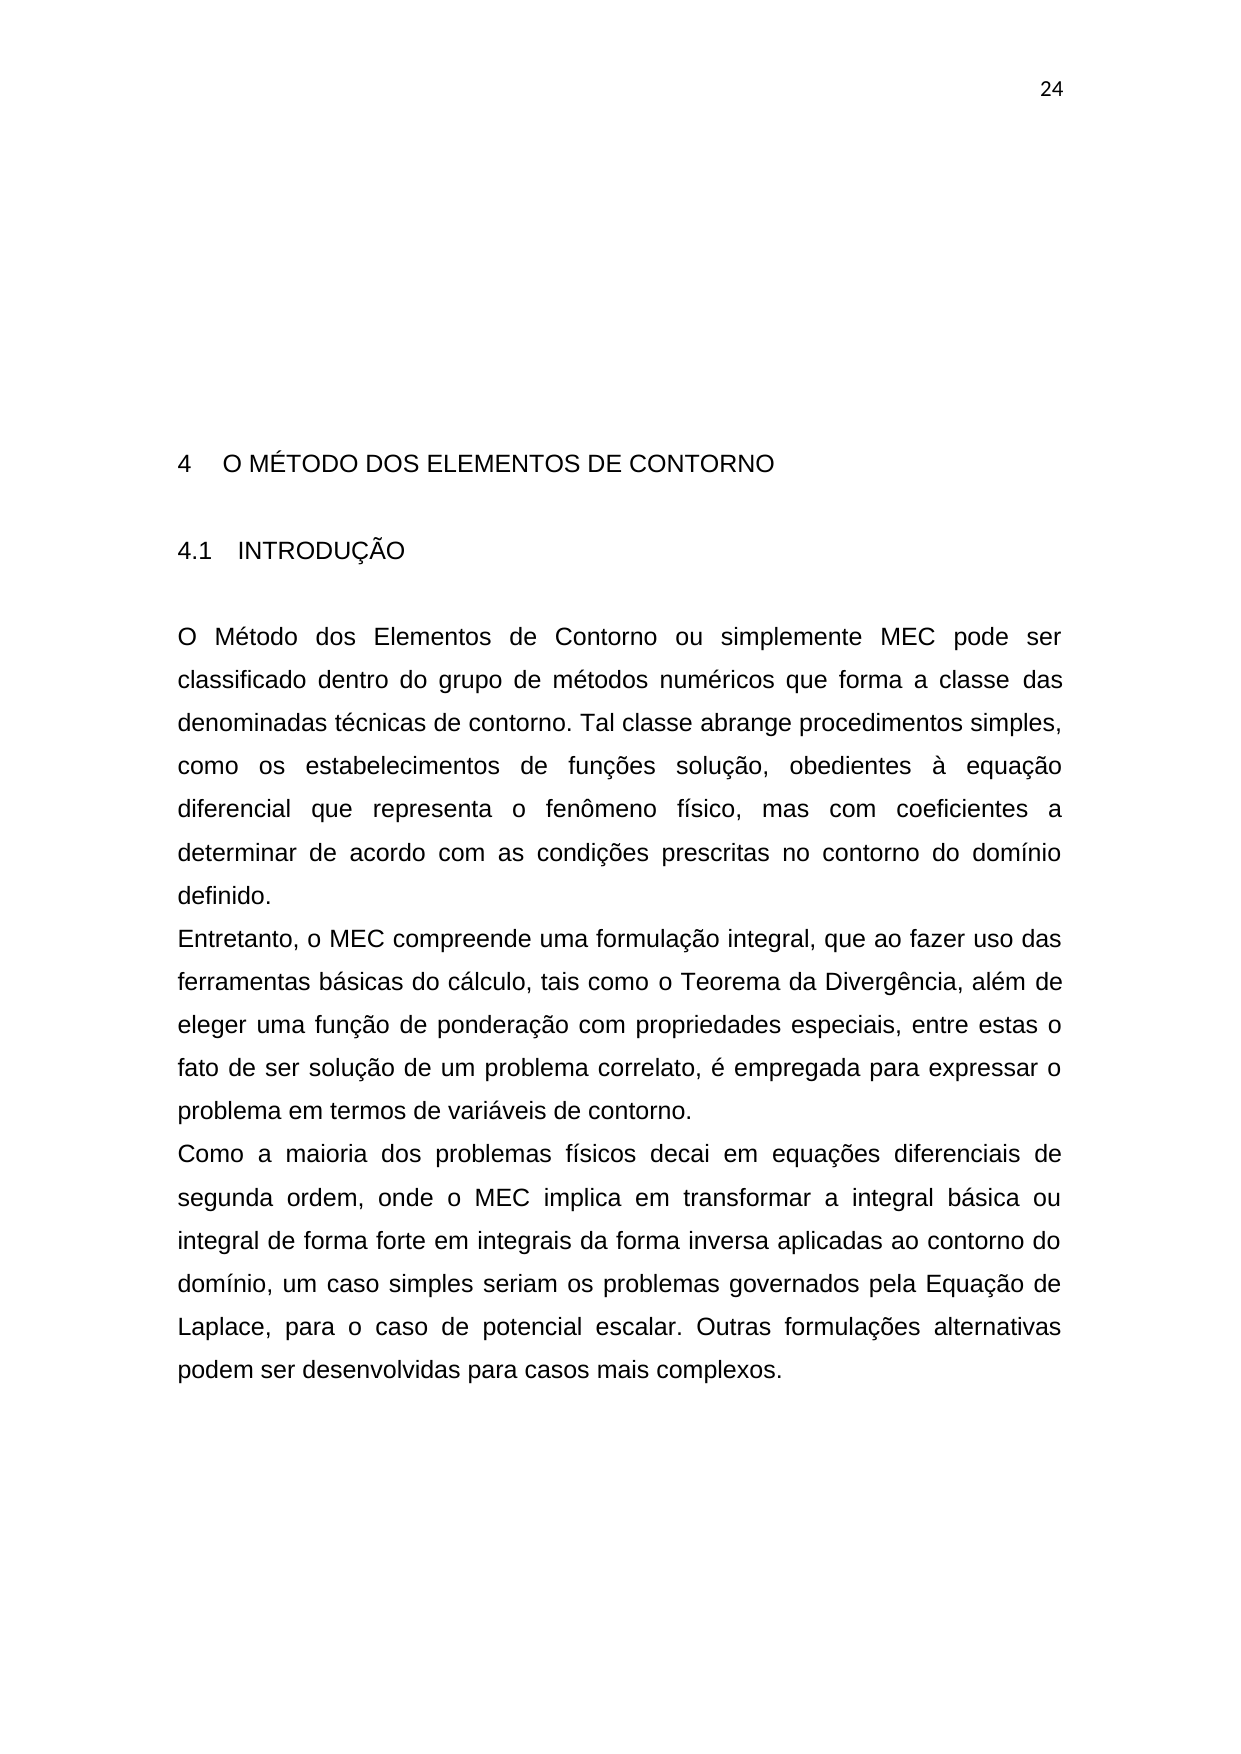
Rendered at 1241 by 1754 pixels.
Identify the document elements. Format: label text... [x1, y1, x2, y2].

text Entretanto, o MEC compreende uma formulação integral, que ao fazer uso das ferramentas básicas do cálculo, tais como o Teorema da Divergência, além de eleger uma função de ponderação com propriedades especiais, entre estas o fato de ser solução de um problema correlato, é empregada para expressar o problema em termos de variáveis de contorno. [177, 924, 1063, 1125]
subtitle O MÉTODO DOS ELEMENTOS DE CONTORNO [177, 449, 1063, 478]
subtitle INTRODUÇÃO [177, 536, 1063, 564]
text O Método dos Elementos de Contorno ou simplemente MEC pode ser classificado dentro do grupo de métodos numéricos que forma a classe das denominadas técnicas de contorno. Tal classe abrange procedimentos simples, como os estabelecimentos de funções solução, obedientes à equação diferencial que representa o fenômeno físico, mas com coeficientes a determinar de acordo com as condições prescritas no contorno do domínio definido. [177, 622, 1063, 909]
text Como a maioria dos problemas físicos decai em equações diferenciais de segunda ordem, onde o MEC implica em transformar a integral básica ou integral de forma forte em integrais da forma inversa aplicadas ao contorno do domínio, um caso simples seriam os problemas governados pela Equação de Laplace, para o caso de potencial escalar. Outras formulações alternativas podem ser desenvolvidas para casos mais complexos. [177, 1139, 1063, 1384]
